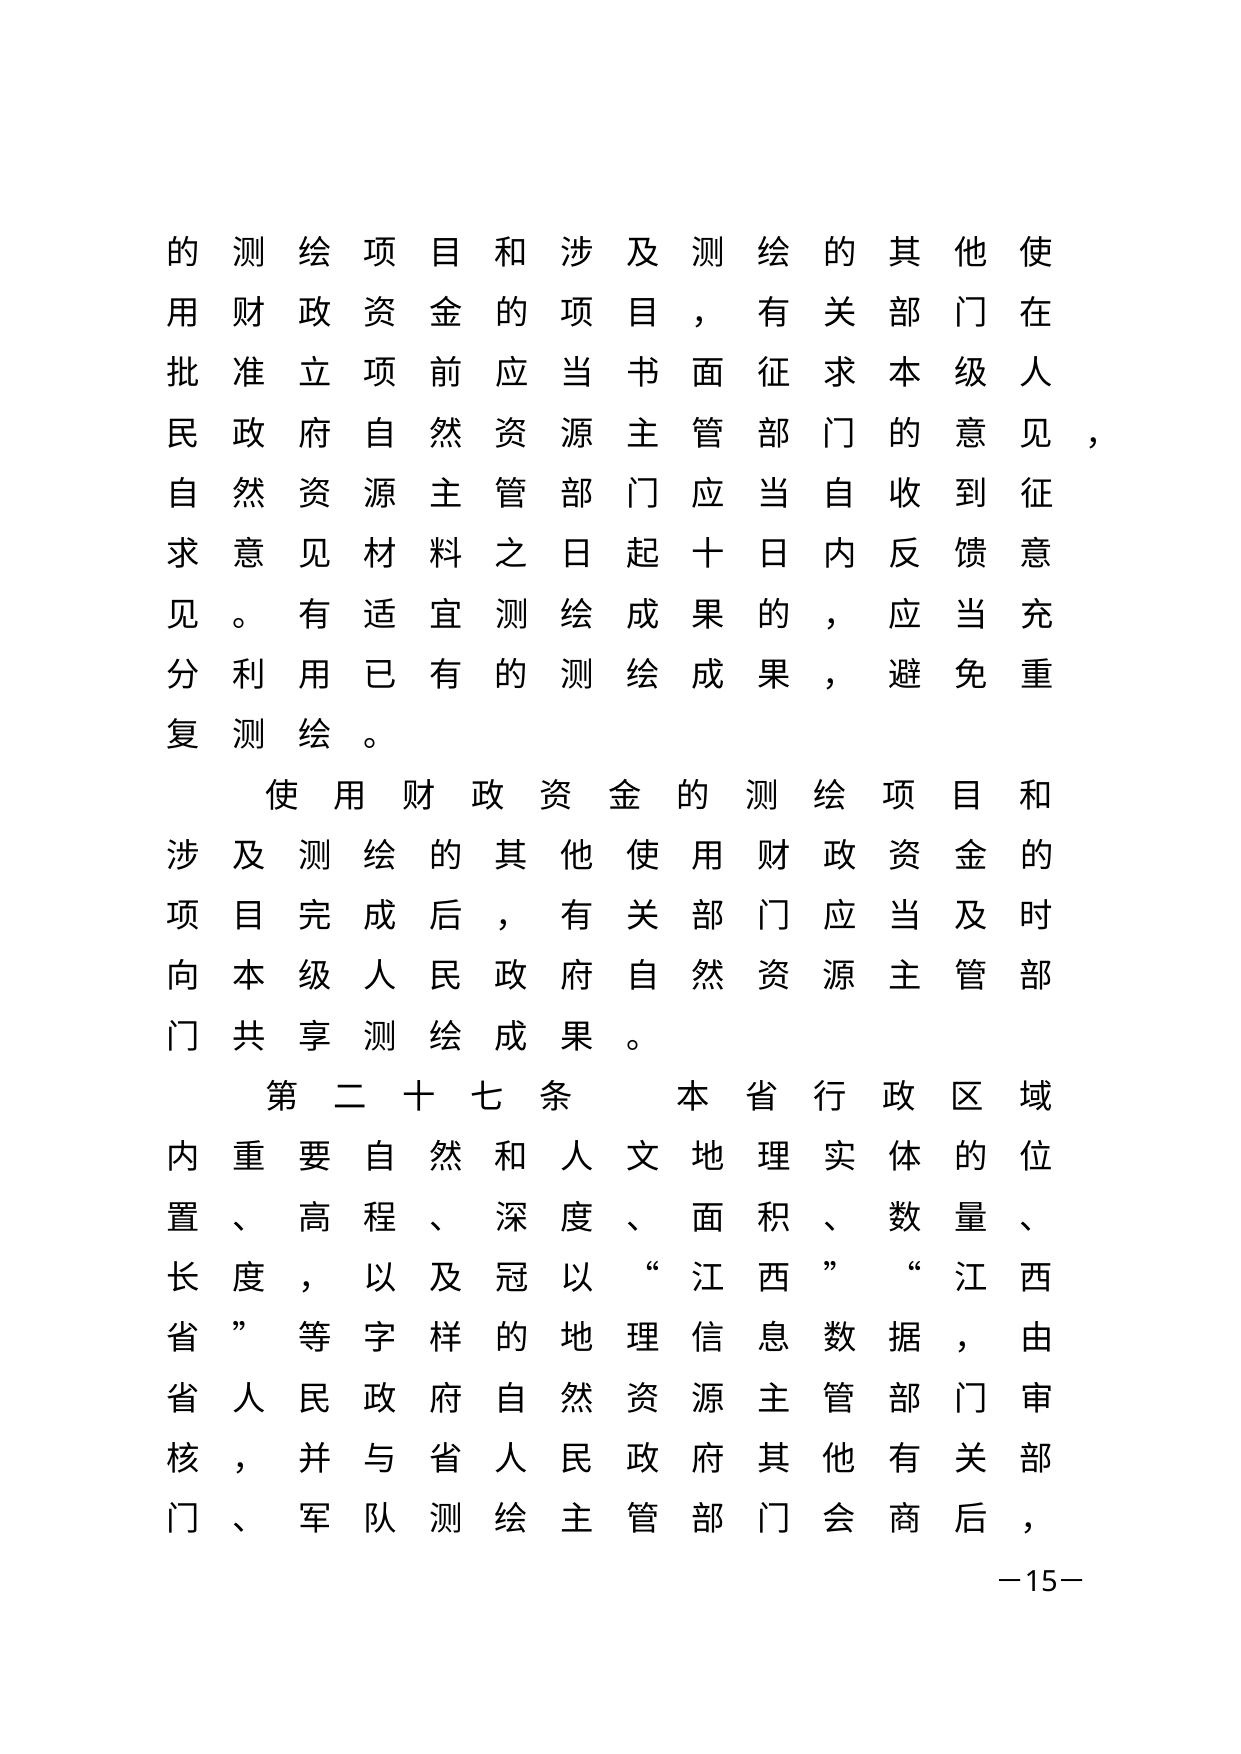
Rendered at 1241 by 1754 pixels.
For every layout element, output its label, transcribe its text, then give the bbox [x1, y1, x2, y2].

text 第二十六条 使用财政资金的测绘项目和涉及测绘的其他使用财政资金的项目，有关部门在批准立项前应当书面征求本级人民政府自然资源主管部门的意见，自然资源主管部门应当自收到征求意见材料之日起十日内反馈意见。有适宜测绘成果的，应当充分利用已有的测绘成果，避免重复测绘。 [167, 219, 1085, 762]
text 使用财政资金的测绘项目和涉及测绘的其他使用财政资金的项目完成后，有关部门应当及时向本级人民政府自然资源主管部门共享测绘成果。 [167, 762, 1085, 1064]
text 第二十七条 本省行政区域内重要自然和人文地理实体的位置、高程、深度、面积、数量、长度，以及冠以“江西”“江西省”等字样的地理信息数据，由省人民政府自然资源主管部门审核，并与省人民政府其他有关部门、军队测绘主管部门会商后，报省人民政府批准，由省人民政府或者其授权的部门公布。 [167, 1064, 1085, 1546]
